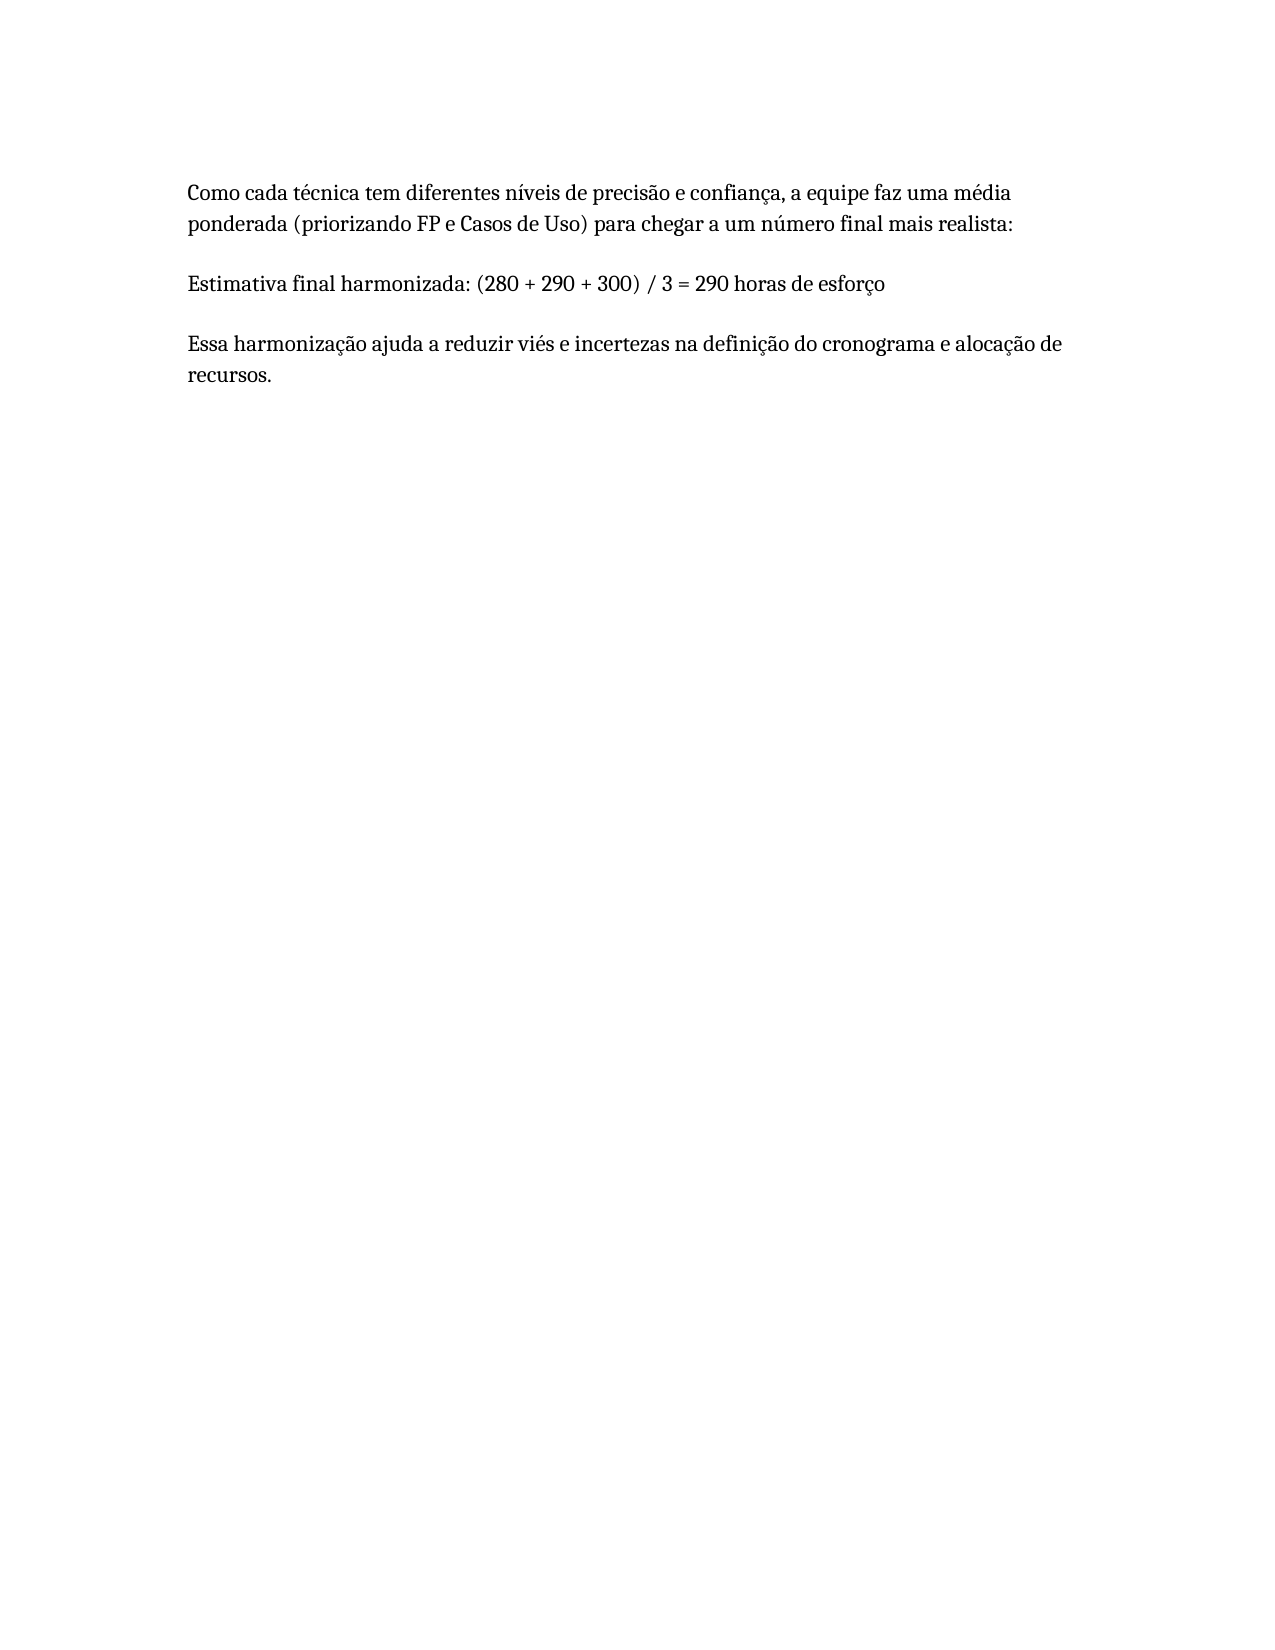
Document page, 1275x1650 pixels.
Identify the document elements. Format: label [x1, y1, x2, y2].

text [187, 150, 1087, 388]
